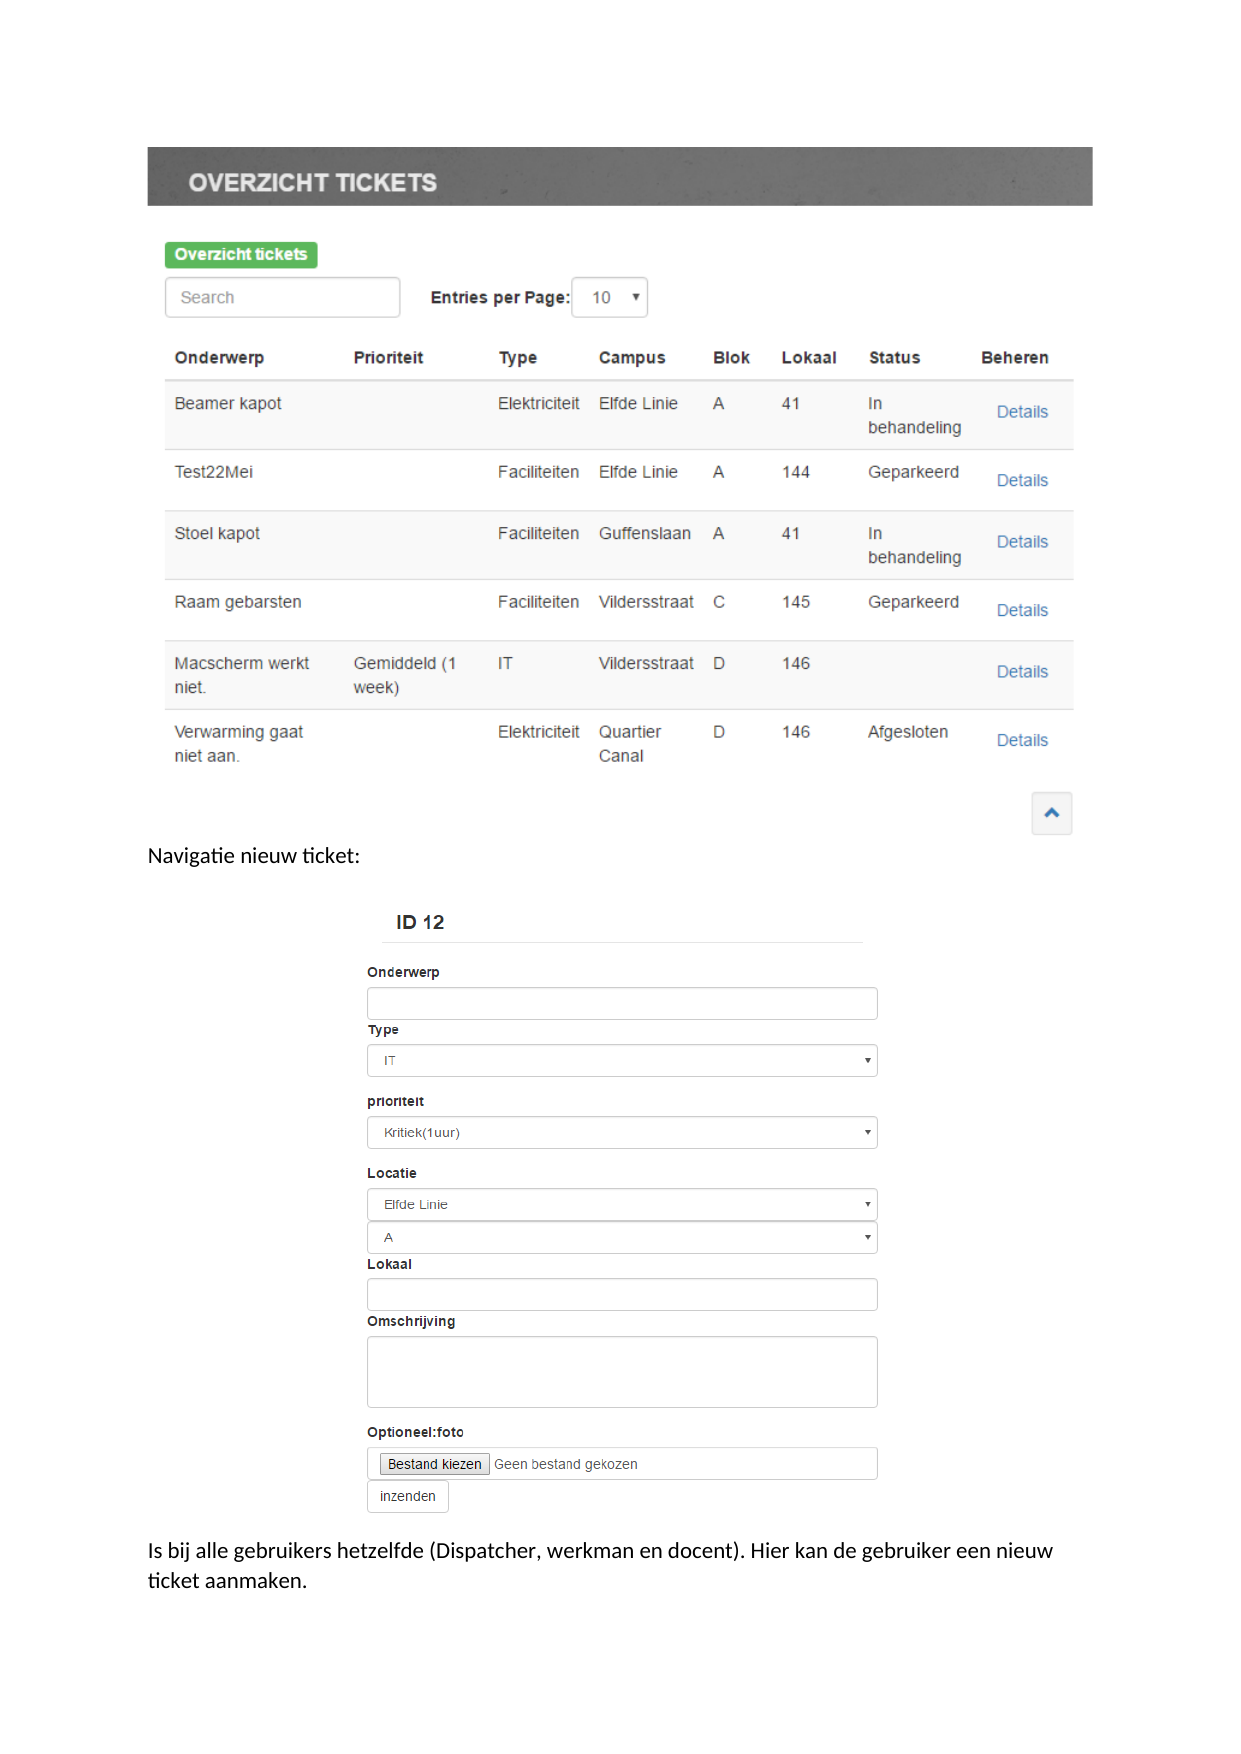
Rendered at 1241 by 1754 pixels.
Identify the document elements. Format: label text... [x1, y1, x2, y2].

picture [357, 888, 883, 1518]
text Navigatie nieuw ticket: [148, 840, 1093, 869]
text Is bij alle gebruikers hetzelfde (Dispatcher, werkman en docent). Hier kan de gebruiker een nieuw ticket aanmaken. [148, 1536, 1093, 1594]
picture [147, 147, 1093, 840]
